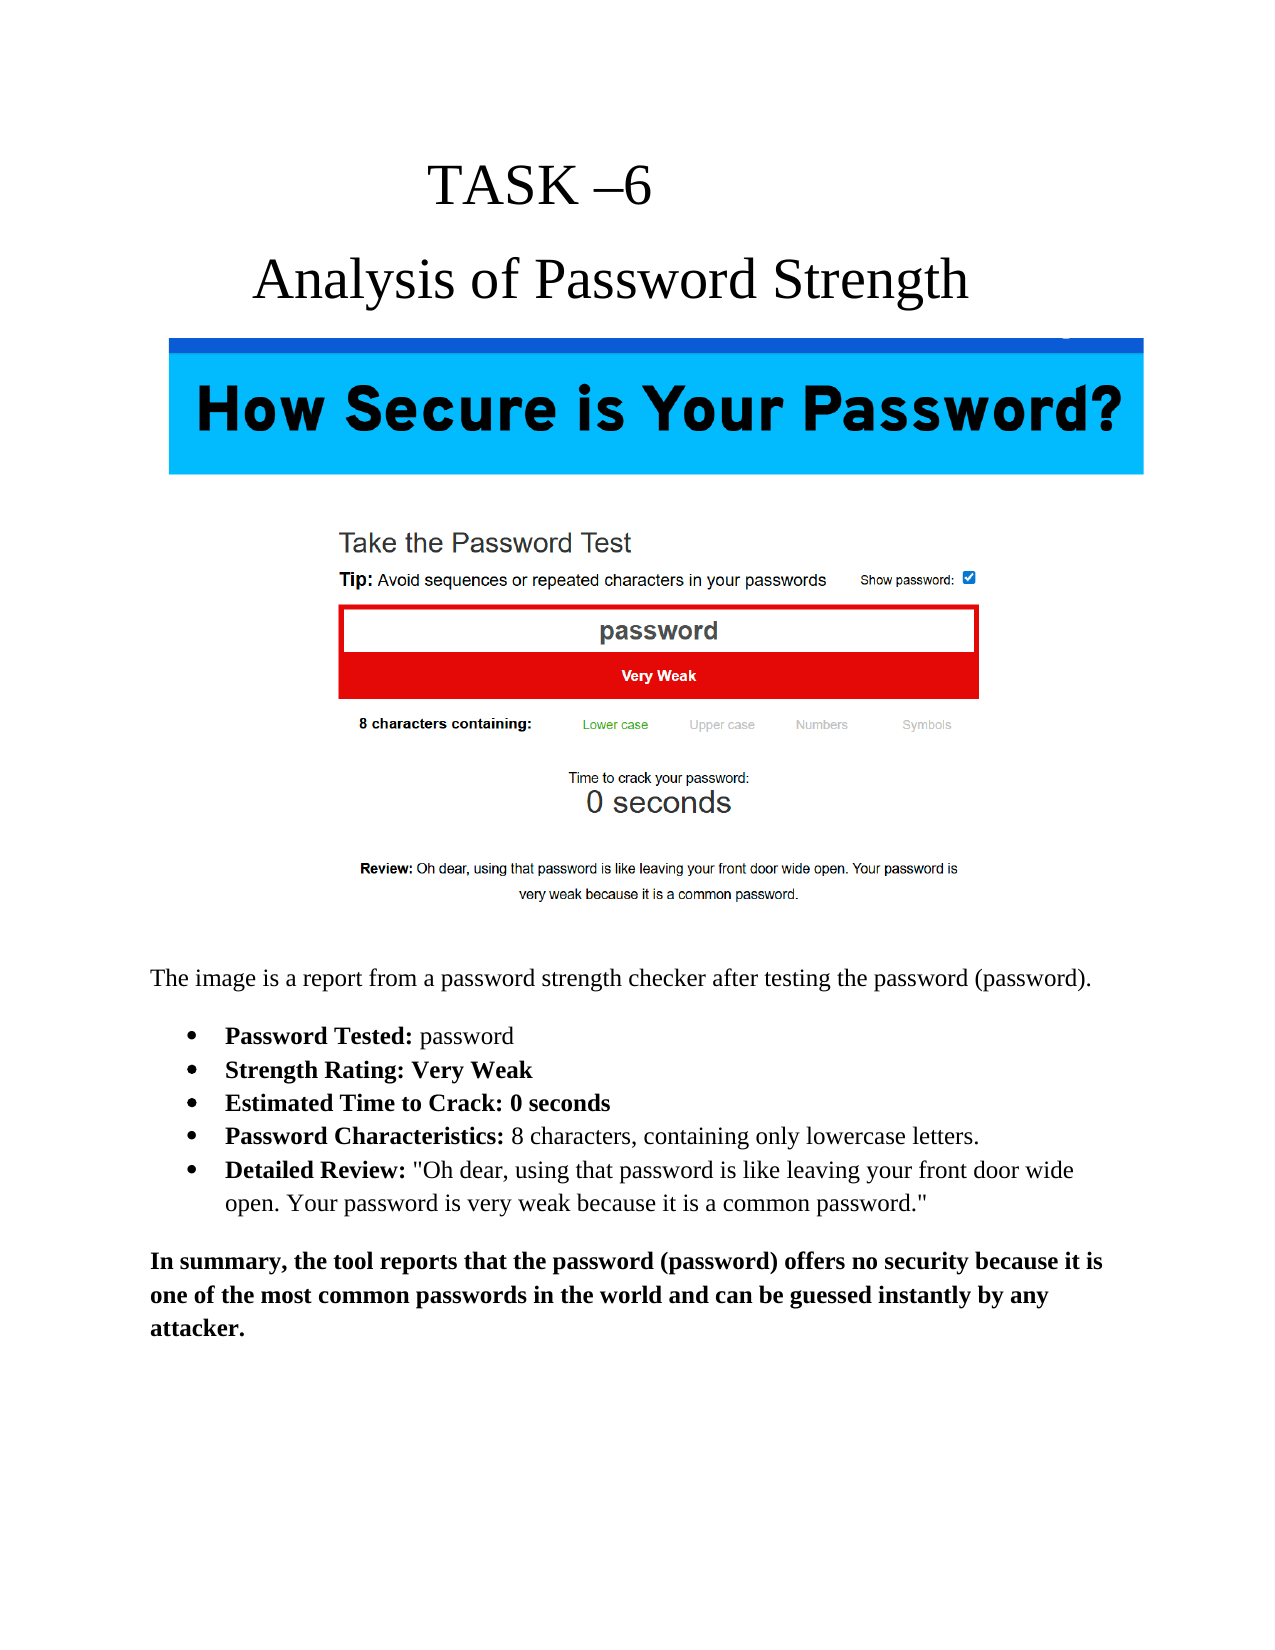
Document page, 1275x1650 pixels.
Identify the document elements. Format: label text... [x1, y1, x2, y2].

text The image is a report from a password strength checker after testing the password (password). [150, 963, 1125, 992]
list Strength Rating: Very Weak [187, 1055, 1125, 1083]
text Analysis of Password Strength [150, 244, 1125, 312]
list Password Tested: password [187, 1021, 1125, 1050]
list Estimated Time to Crack: 0 seconds [187, 1088, 1125, 1117]
list Password Characteristics: 8 characters, containing only lowercase letters. [187, 1121, 1125, 1150]
text In summary, the tool reports that the password (password) offers no security because it is one of the most common passwords in the world and can be guessed instantly by any attacker. [150, 1246, 1125, 1342]
text TASK –6 [150, 150, 1125, 217]
list Detailed Review: "Oh dear, using that password is like leaving your front door wide open. Your password is very weak because it is a common password." [187, 1155, 1125, 1217]
